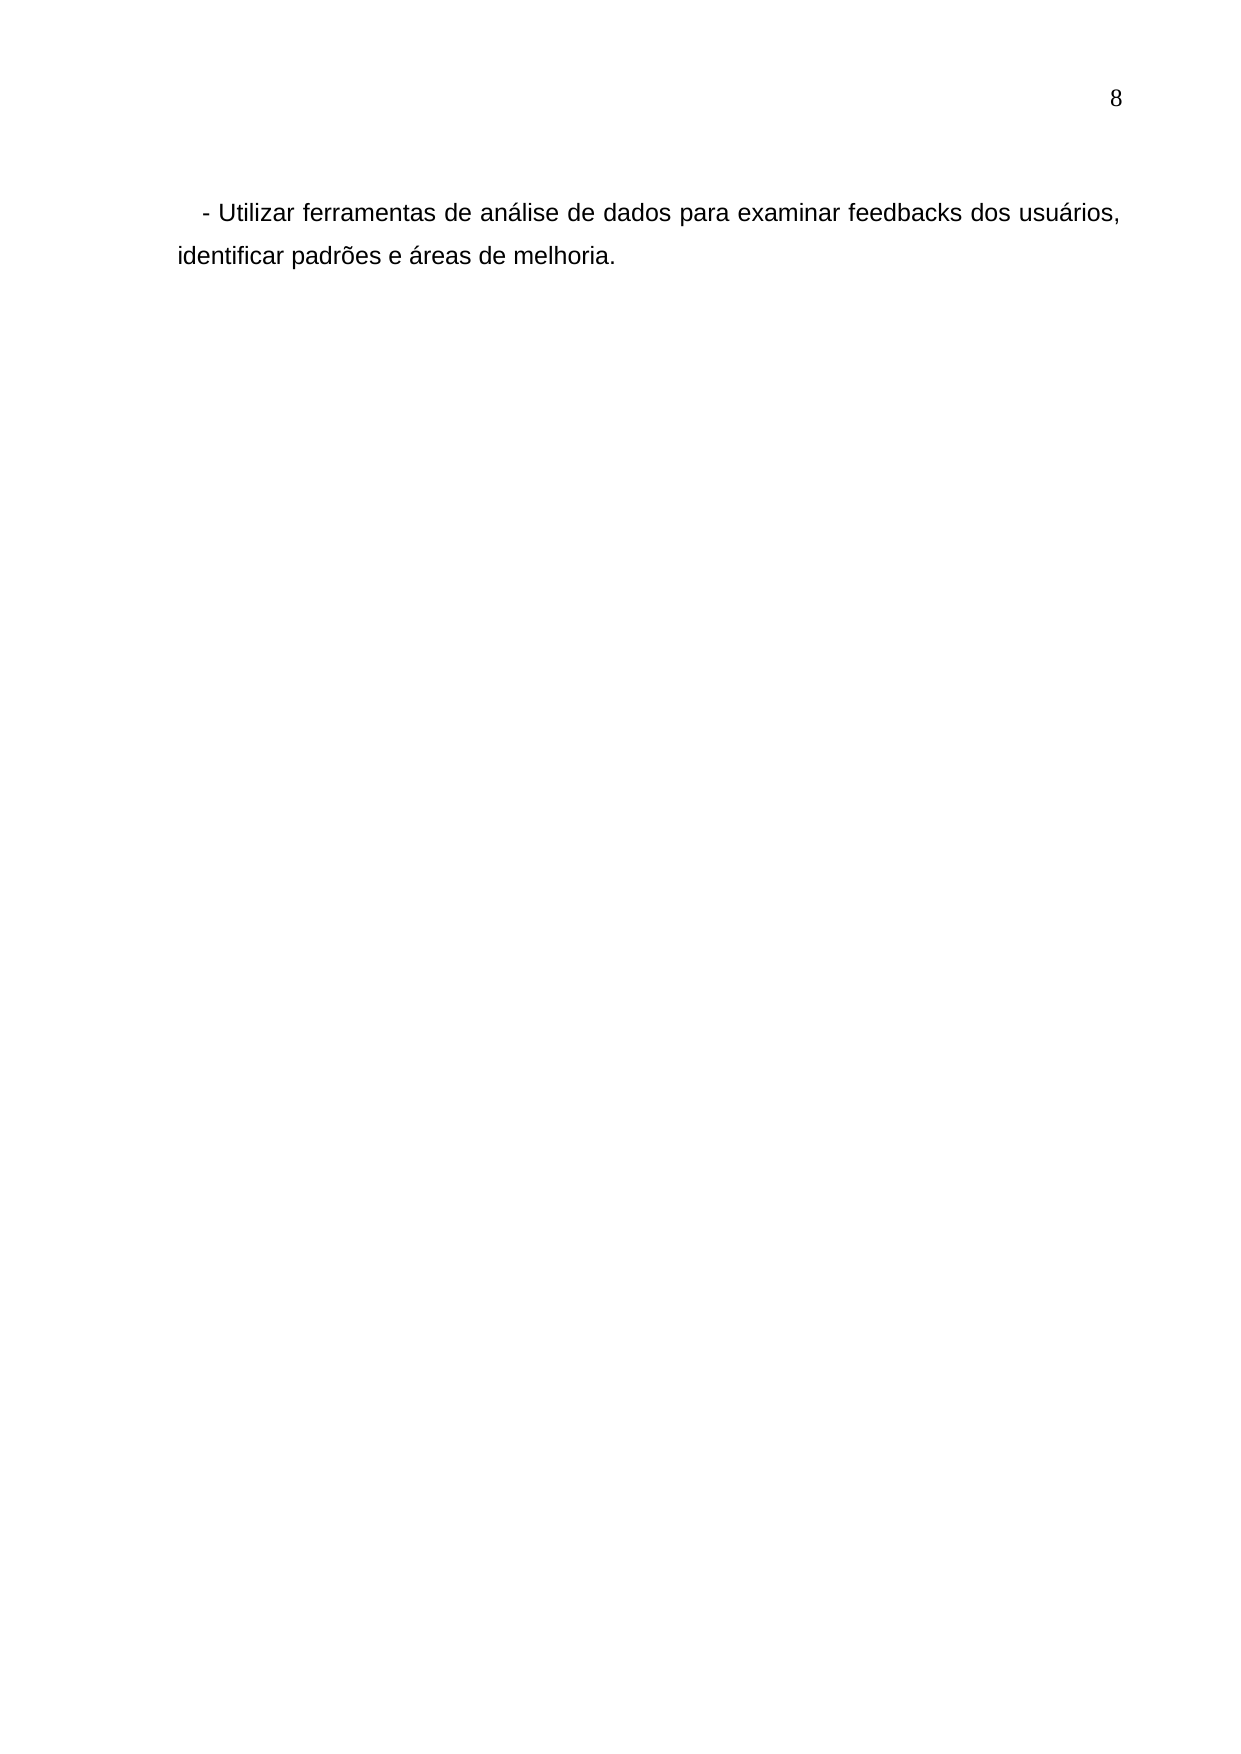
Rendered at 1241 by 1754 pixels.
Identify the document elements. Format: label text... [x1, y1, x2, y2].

text - Utilizar ferramentas de análise de dados para examinar feedbacks dos usuários, identificar padrões e áreas de melhoria. [177, 198, 1122, 269]
